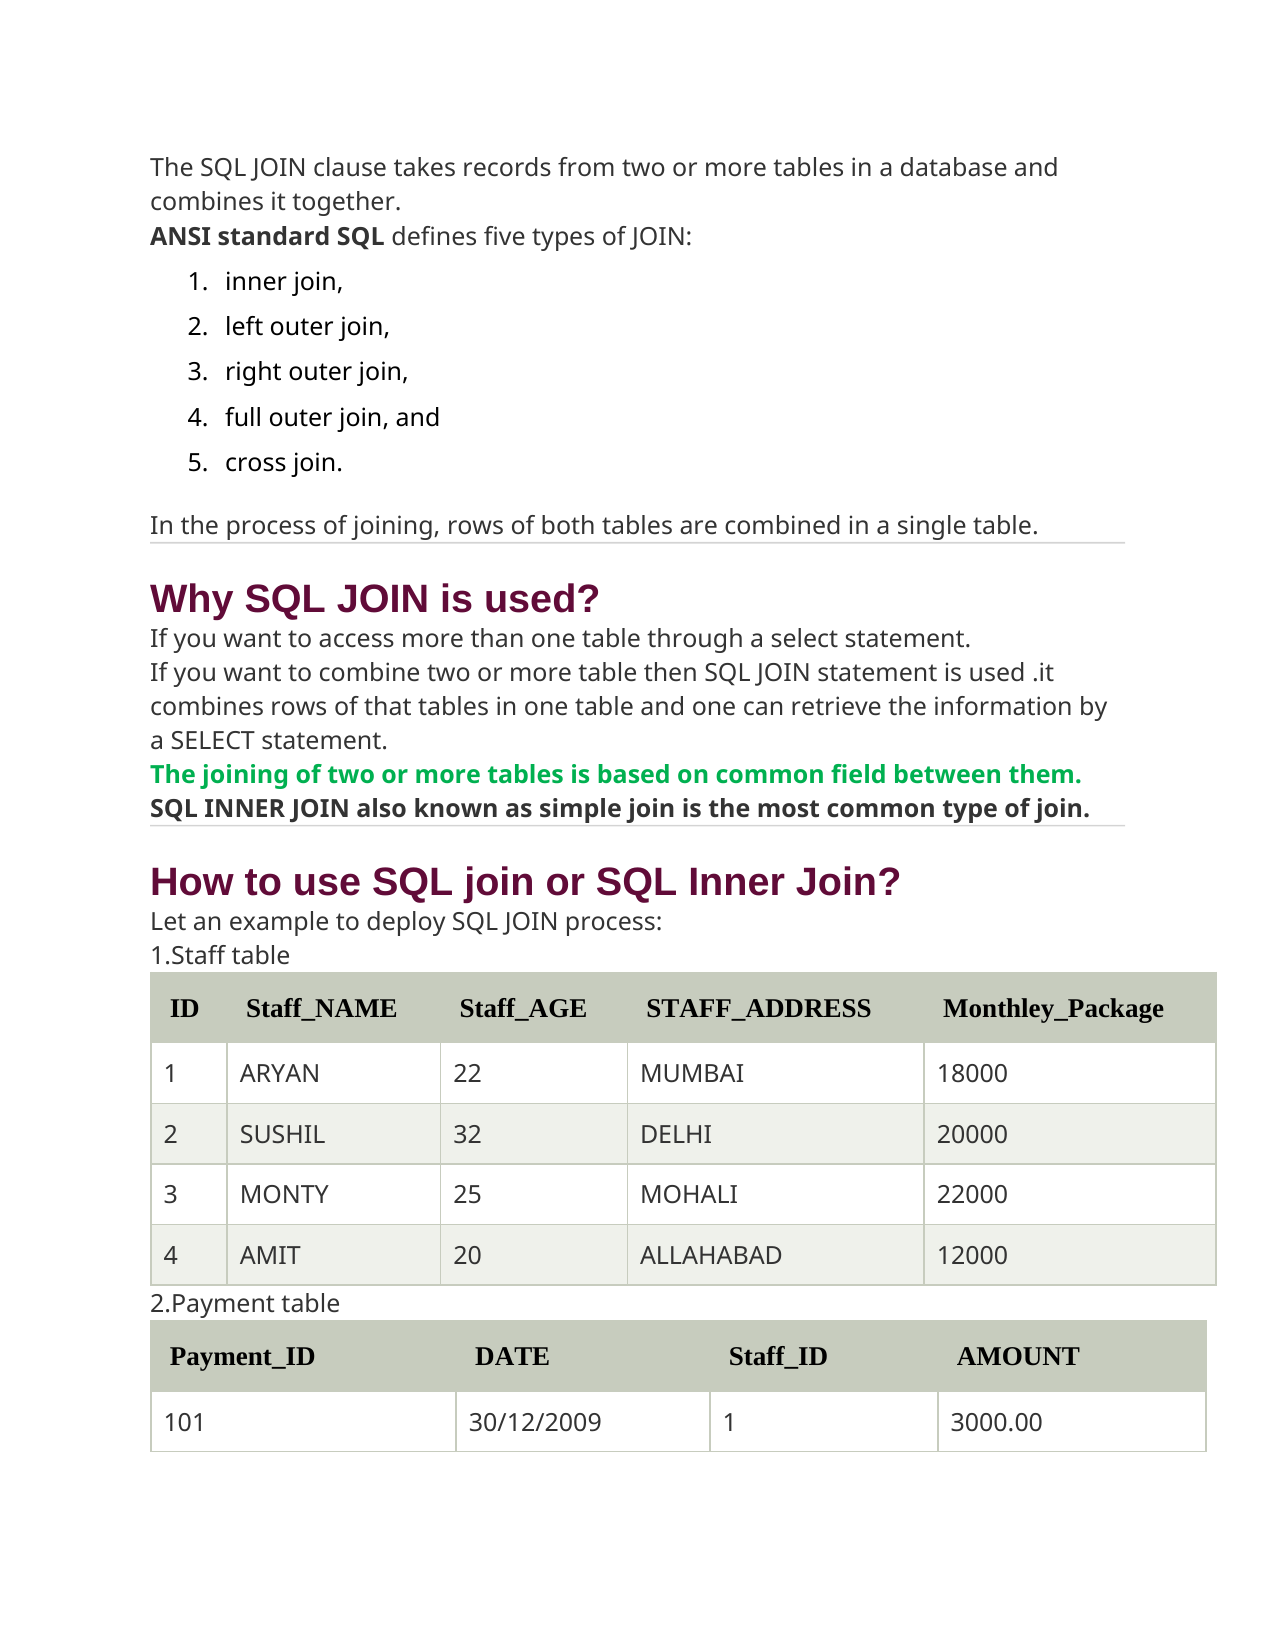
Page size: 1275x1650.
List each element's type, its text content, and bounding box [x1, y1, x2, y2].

list full outer join, and [187, 394, 1125, 433]
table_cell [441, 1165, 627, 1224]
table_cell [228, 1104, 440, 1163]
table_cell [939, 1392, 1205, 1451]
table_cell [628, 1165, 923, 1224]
subtitle Why SQL JOIN is used? [150, 575, 1125, 621]
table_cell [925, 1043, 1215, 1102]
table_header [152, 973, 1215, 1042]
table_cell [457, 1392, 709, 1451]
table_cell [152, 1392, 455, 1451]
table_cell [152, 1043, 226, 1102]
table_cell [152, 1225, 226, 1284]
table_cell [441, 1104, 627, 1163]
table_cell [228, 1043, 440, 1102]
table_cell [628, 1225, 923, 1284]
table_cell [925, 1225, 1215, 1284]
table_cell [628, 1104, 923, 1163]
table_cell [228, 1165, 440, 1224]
subtitle How to use SQL join or SQL Inner Join? [150, 858, 1125, 903]
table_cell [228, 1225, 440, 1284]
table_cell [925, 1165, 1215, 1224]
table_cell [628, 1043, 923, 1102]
list right outer join, [187, 349, 1125, 388]
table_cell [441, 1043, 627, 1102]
list cross join. [187, 440, 1125, 479]
list inner join, [187, 258, 1125, 297]
list left outer join, [187, 304, 1125, 343]
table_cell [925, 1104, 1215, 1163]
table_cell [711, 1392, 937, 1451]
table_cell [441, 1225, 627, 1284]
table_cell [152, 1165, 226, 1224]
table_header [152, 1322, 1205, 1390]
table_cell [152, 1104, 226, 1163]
